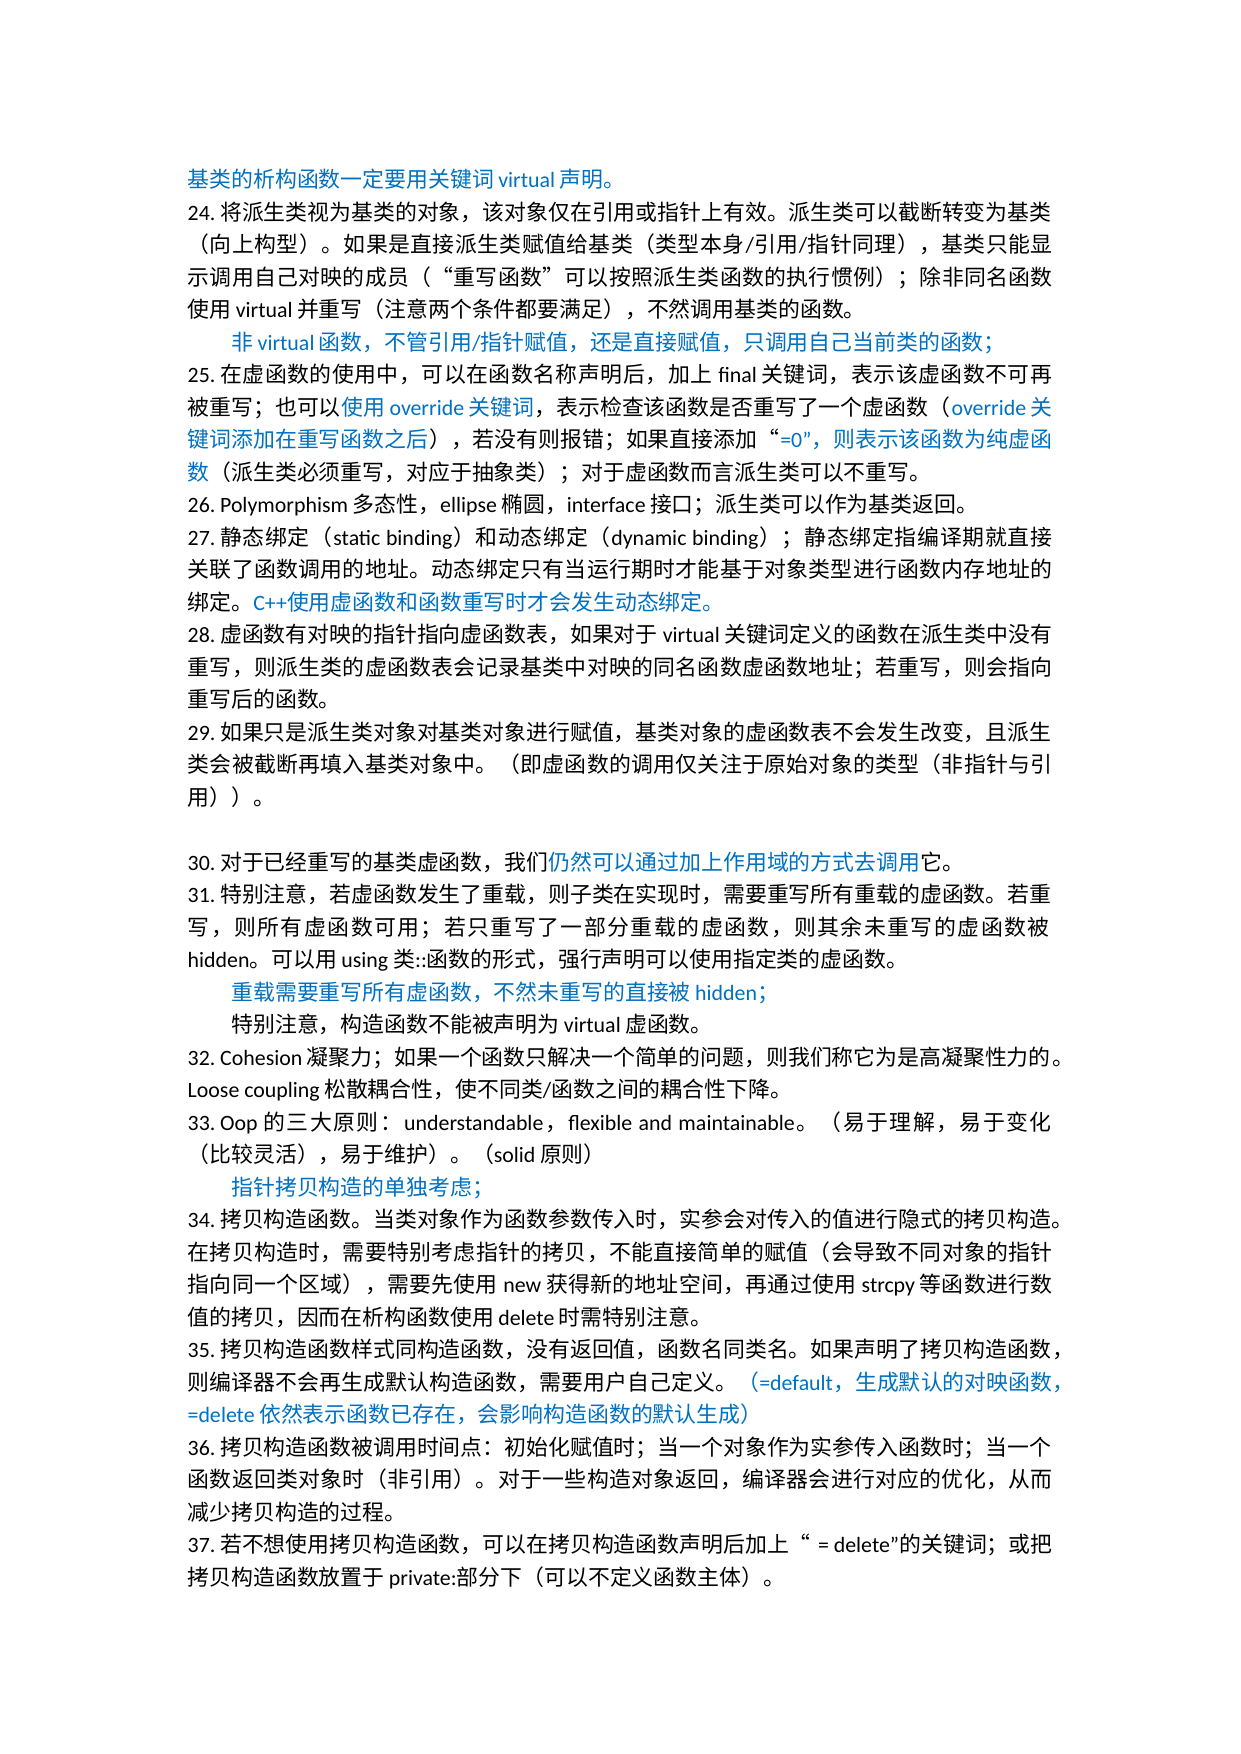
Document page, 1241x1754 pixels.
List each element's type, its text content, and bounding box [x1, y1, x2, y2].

list 特别注意，构造函数不能被声明为virtual虚函数。 [231, 1007, 1053, 1039]
list 如果只是派生类对象对基类对象进行赋值，基类对象的虚函数表不会发生改变，且派生类会被截断再填入基类对象中。（即虚函数的调用仅关注于原始对象的类型（非指针与引用））。 [187, 714, 1053, 812]
list Cohesion凝聚力；如果一个函数只解决一个简单的问题，则我们称它为是高凝聚性力的。Loose coupling松散耦合性，使不同类/函数之间的耦合性下降。 [187, 1039, 1053, 1104]
list 将派生类视为基类的对象，该对象仅在引用或指针上有效。派生类可以截断转变为基类（向上构型）。如果是直接派生类赋值给基类（类型本身/引用/指针同理），基类只能显示调用自己对映的成员（“重写函数”可以按照派生类函数的执行惯例）；除非同名函数使用virtual并重写（注意两个条件都要满足），不然调用基类的函数。 [187, 194, 1053, 324]
list 若不想使用拷贝构造函数，可以在拷贝构造函数声明后加上“ = delete”的关键词；或把拷贝构造函数放置于private:部分下（可以不定义函数主体）。 [187, 1527, 1053, 1592]
list 对于已经重写的基类虚函数，我们仍然可以通过加上作用域的方式去调用它。 [187, 844, 1053, 877]
list 虚函数有对映的指针指向虚函数表，如果对于virtual关键词定义的函数在派生类中没有重写，则派生类的虚函数表会记录基类中对映的同名函数虚函数地址；若重写，则会指向重写后的函数。 [187, 617, 1053, 714]
list Oop的三大原则：understandable，flexible and maintainable。（易于理解，易于变化（比较灵活），易于维护）。（solid原则） [187, 1104, 1053, 1169]
list 拷贝构造函数。当类对象作为函数参数传入时，实参会对传入的值进行隐式的拷贝构造。 [187, 1202, 1053, 1234]
list 重载需要重写所有虚函数，不然未重写的直接被hidden； [187, 974, 1053, 1007]
list 特别注意，若虚函数发生了重载，则子类在实现时，需要重写所有重载的虚函数。若重写，则所有虚函数可用；若只重写了一部分重载的虚函数，则其余未重写的虚函数被hidden。可以用using 类::函数的形式，强行声明可以使用指定类的虚函数。 [187, 877, 1053, 974]
list 拷贝构造函数被调用时间点：初始化赋值时；当一个对象作为实参传入函数时；当一个函数返回类对象时（非引用）。对于一些构造对象返回，编译器会进行对应的优化，从而减少拷贝构造的过程。 [187, 1429, 1053, 1527]
list Polymorphism多态性，ellipse椭圆，interface接口；派生类可以作为基类返回。 [187, 487, 1053, 519]
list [187, 162, 1053, 194]
list 在虚函数的使用中，可以在函数名称声明后，加上final关键词，表示该虚函数不可再被重写；也可以使用override关键词，表示检查该函数是否重写了一个虚函数（override关键词添加在重写函数之后），若没有则报错；如果直接添加“=0”，则表示该函数为纯虚函数（派生类必须重写，对应于抽象类）；对于虚函数而言派生类可以不重写。 [187, 357, 1053, 487]
list 拷贝构造函数样式同构造函数，没有返回值，函数名同类名。如果声明了拷贝构造函数，则编译器不会再生成默认构造函数，需要用户自己定义。（=default，生成默认的对映函数，=delete依然表示函数已存在，会影响构造函数的默认生成） [187, 1332, 1053, 1429]
list 非virtual函数，不管引用/指针赋值，还是直接赋值，只调用自己当前类的函数； [187, 324, 1053, 357]
list 静态绑定（static binding）和动态绑定（dynamic binding）；静态绑定指编译期就直接关联了函数调用的地址。动态绑定只有当运行期时才能基于对象类型进行函数内存地址的绑定。C++使用虚函数和函数重写时才会发生动态绑定。 [187, 519, 1053, 617]
list 在拷贝构造时，需要特别考虑指针的拷贝，不能直接简单的赋值（会导致不同对象的指针指向同一个区域），需要先使用new获得新的地址空间，再通过使用strcpy等函数进行数值的拷贝，因而在析构函数使用delete时需特别注意。 [187, 1234, 1053, 1332]
list 指针拷贝构造的单独考虑； [187, 1169, 1053, 1202]
